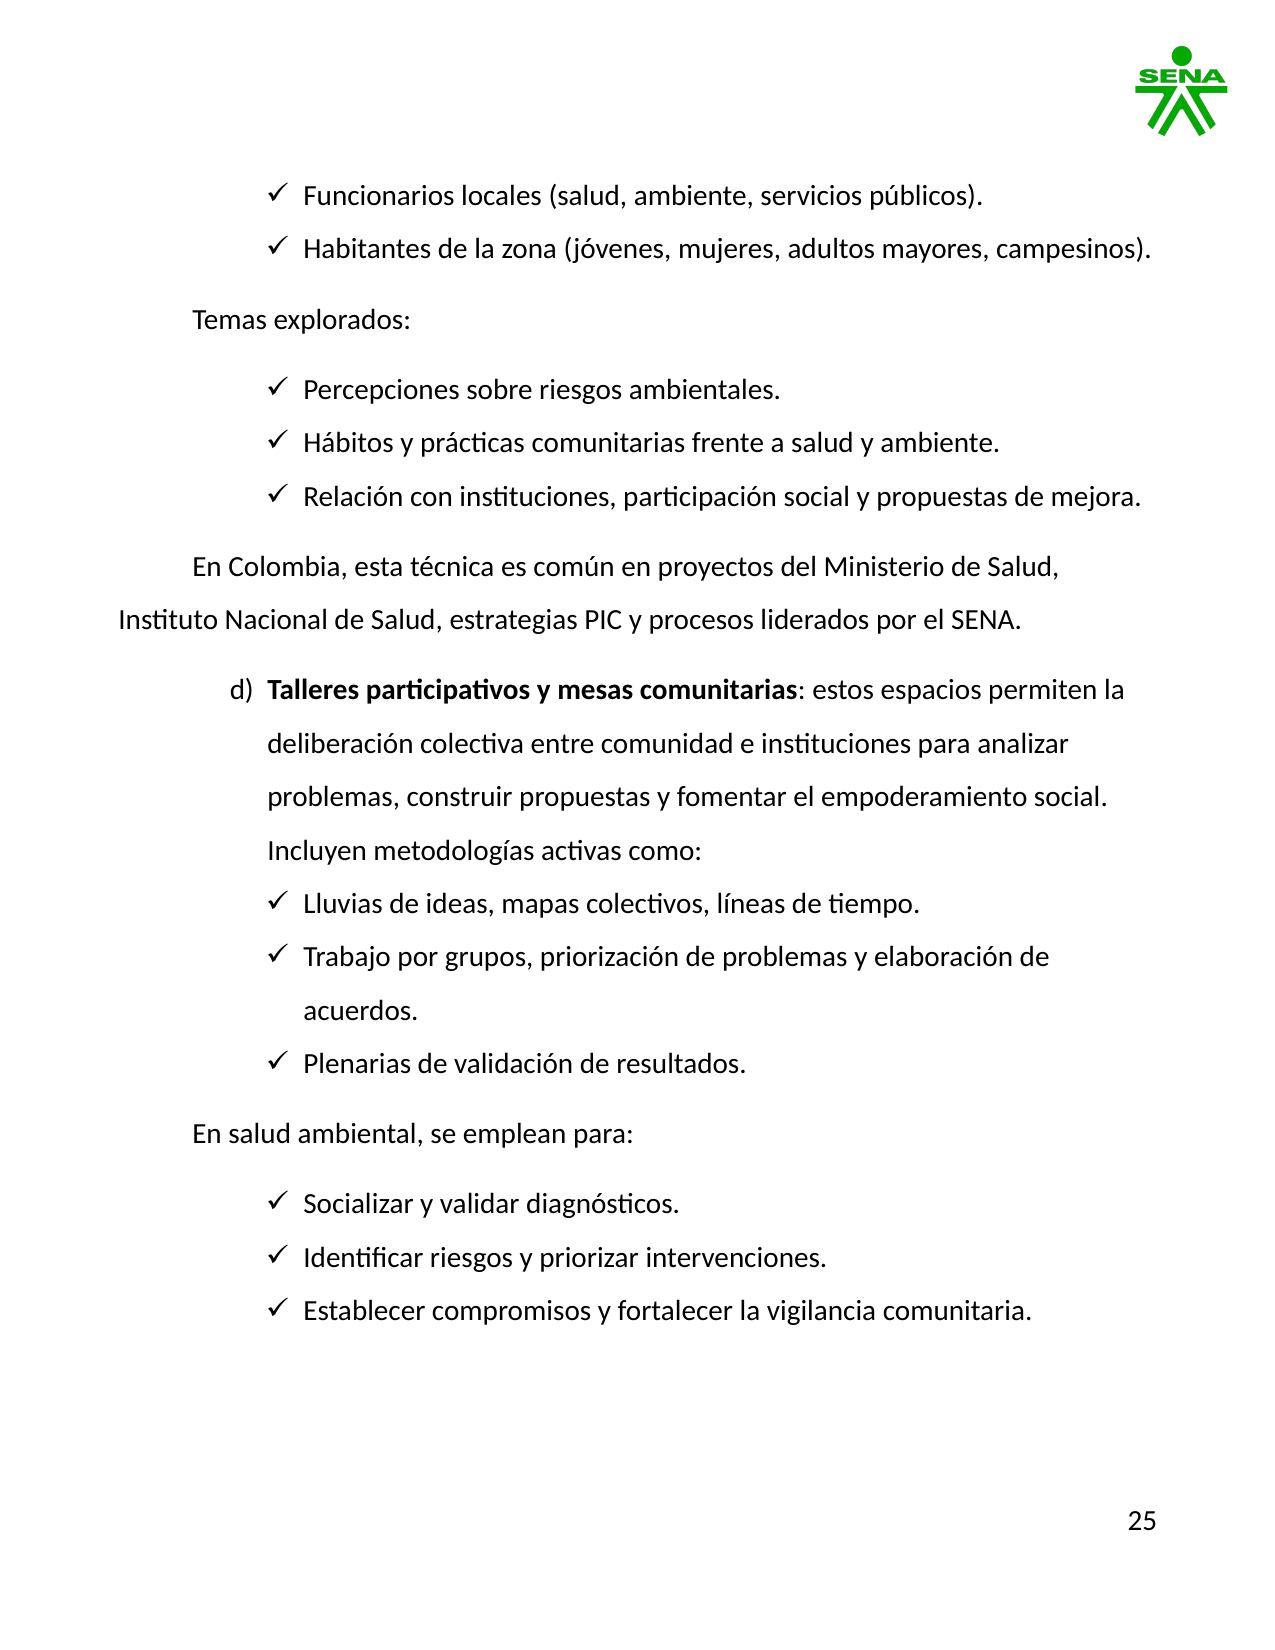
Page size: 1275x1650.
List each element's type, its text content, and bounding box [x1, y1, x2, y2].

list Percepciones sobre riesgos ambientales. [266, 371, 1157, 406]
list Talleres participativos y mesas comunitarias: estos espacios permiten la deliberación colectiva entre comunidad e instituciones para analizar problemas, construir propuestas y fomentar el empoderamiento social. Incluyen metodologías activas como: [229, 671, 1157, 867]
picture [1135, 46, 1228, 136]
text En salud ambiental, se emplean para: [118, 1116, 1157, 1151]
list Relación con instituciones, participación social y propuestas de mejora. [266, 478, 1157, 513]
list Habitantes de la zona (jóvenes, mujeres, adultos mayores, campesinos). [266, 231, 1157, 266]
list Establecer compromisos y fortalecer la vigilancia comunitaria. [266, 1292, 1157, 1328]
list Lluvias de ideas, mapas colectivos, líneas de tiempo. [266, 885, 1157, 921]
list Socializar y validar diagnósticos. [266, 1186, 1157, 1221]
list Funcionarios locales (salud, ambiente, servicios públicos). [266, 177, 1157, 213]
text En Colombia, esta técnica es común en proyectos del Ministerio de Salud, Instituto Nacional de Salud, estrategias PIC y procesos liderados por el SENA. [118, 548, 1157, 637]
text Temas explorados: [118, 301, 1157, 336]
list Identificar riesgos y priorizar intervenciones. [266, 1239, 1157, 1275]
list Trabajo por grupos, priorización de problemas y elaboración de acuerdos. [266, 938, 1157, 1028]
list Hábitos y prácticas comunitarias frente a salud y ambiente. [266, 424, 1157, 460]
list Plenarias de validación de resultados. [266, 1045, 1157, 1081]
